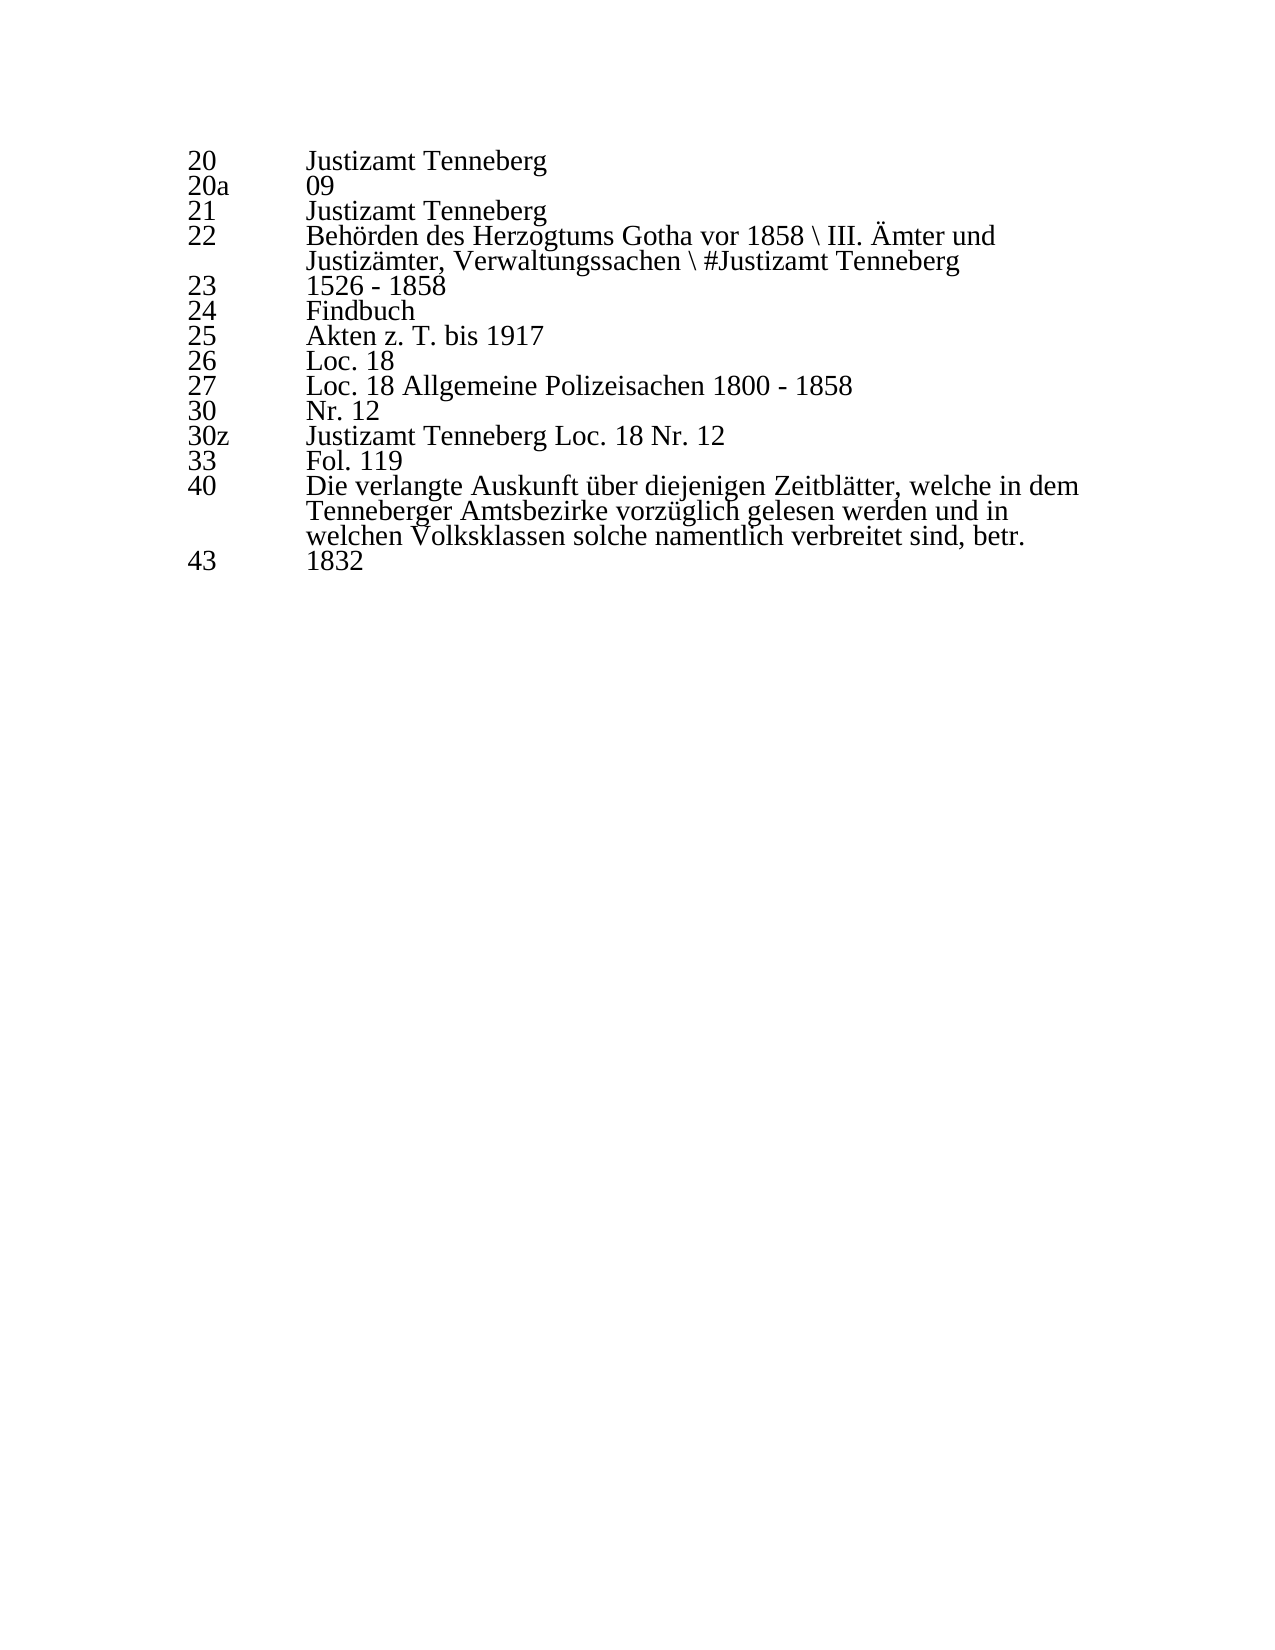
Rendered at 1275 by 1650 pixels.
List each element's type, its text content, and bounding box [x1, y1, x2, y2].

text 23 1526 - 1858 [187, 275, 1087, 300]
text 25 Akten z. T. bis 1917 [187, 325, 1087, 350]
text 27 Loc. 18 Allgemeine Polizeisachen 1800 - 1858 [187, 375, 1087, 400]
text 20 Justizamt Tenneberg [187, 150, 1087, 175]
text 22 Behörden des Herzogtums Gotha vor 1858 \ III. Ämter und Justizämter, Verwaltungssachen \ #Justizamt Tenneberg [187, 225, 1087, 275]
text 30 Nr. 12 [187, 400, 1087, 425]
text 24 Findbuch [187, 300, 1087, 325]
text 26 Loc. 18 [187, 350, 1087, 375]
text 40 Die verlangte Auskunft über diejenigen s[1{Zeitblätter}, welche in dem 2{o[Tenneberg]oer Amtsbezirk}]se vorzüglich gelesen werden und in welchen Volksklassen solche namentlich verbreitet sind, betr. [187, 475, 1087, 550]
text 30z Justizamt Tenneberg Loc. 18 Nr. 12 [187, 425, 1087, 450]
text 21 Justizamt Tenneberg [187, 200, 1087, 225]
text 43 1832 [187, 550, 1087, 575]
text 20a 09 [187, 175, 1087, 200]
text 33 Fol. 119 [187, 450, 1087, 475]
